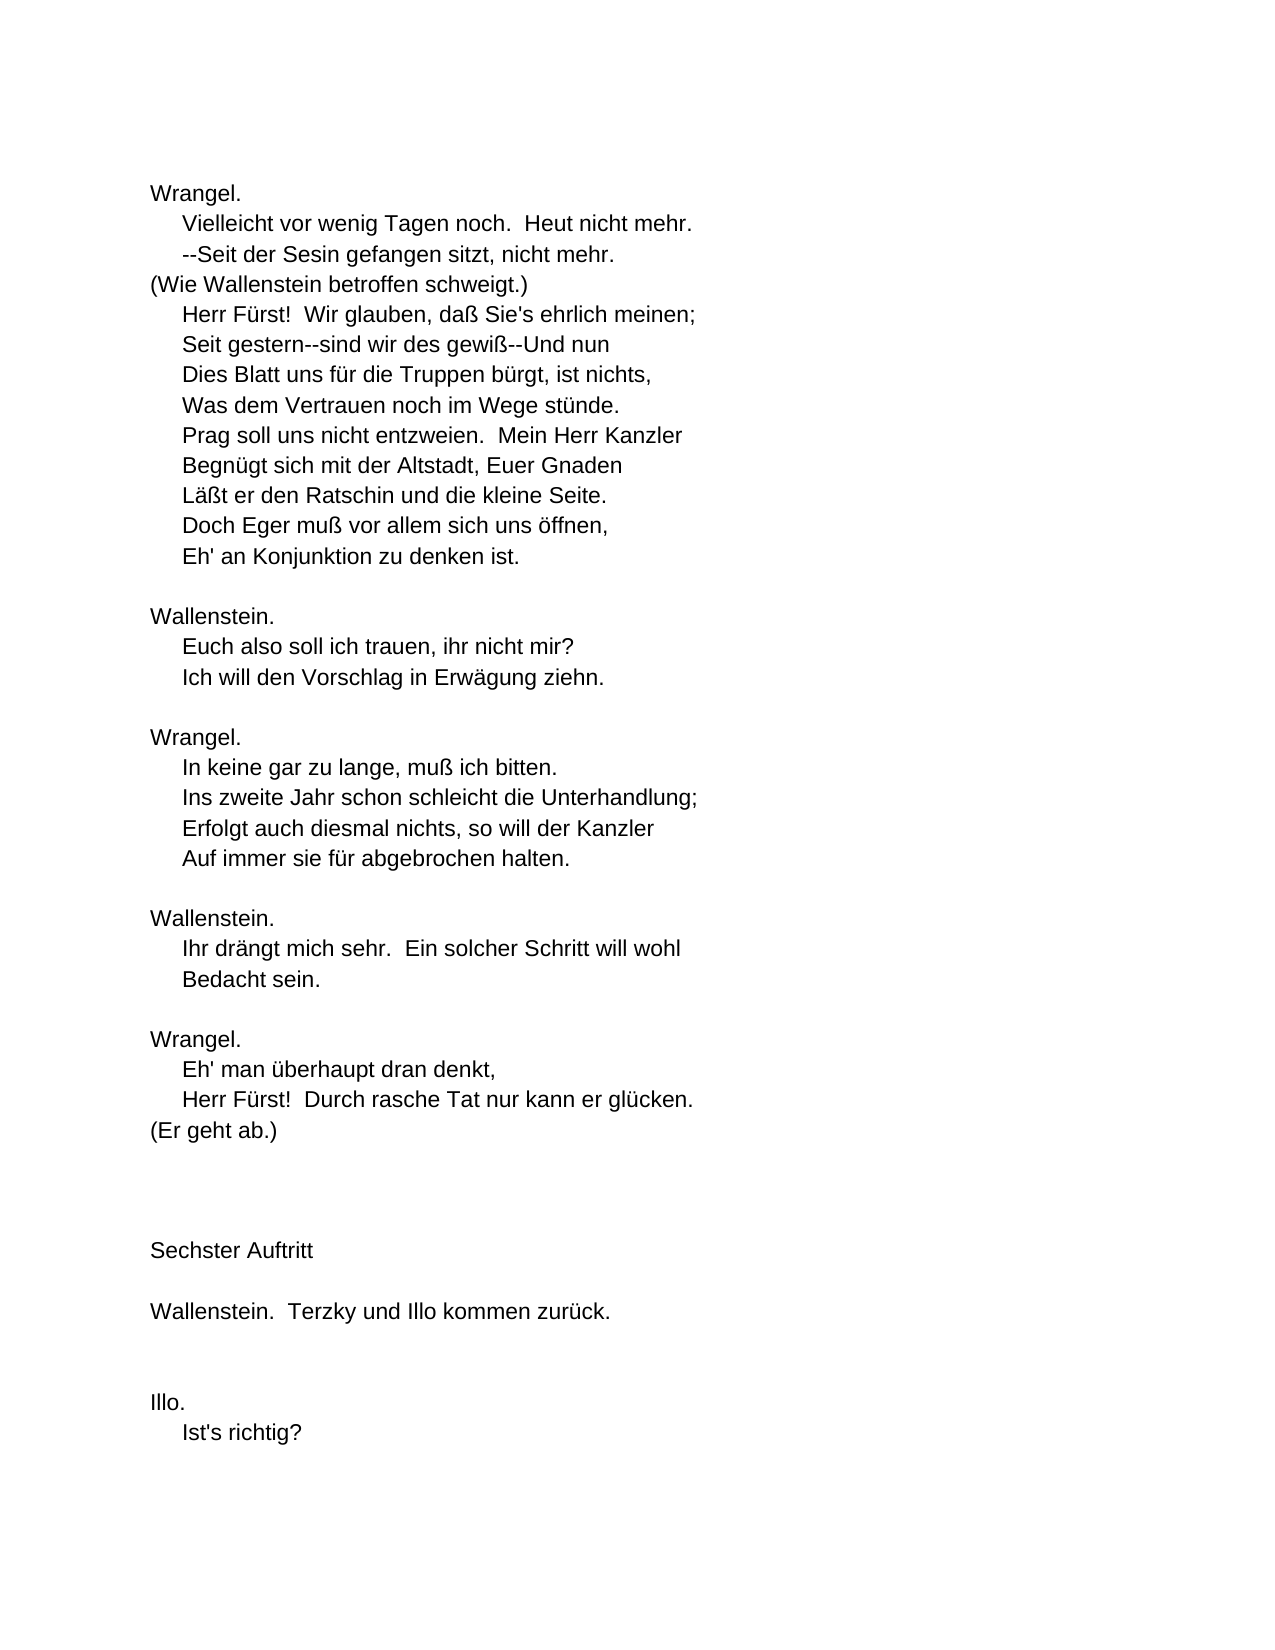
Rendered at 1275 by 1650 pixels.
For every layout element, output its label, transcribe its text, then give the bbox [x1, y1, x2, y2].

text Wrangel. [150, 724, 1125, 750]
text Wrangel. [150, 180, 1125, 207]
text Eh' man überhaupt dran denkt, [150, 1056, 1125, 1083]
text --Seit der Sesin gefangen sitzt, nicht mehr. [150, 241, 1125, 267]
text Herr Fürst! Wir glauben, daß Sie's ehrlich meinen; [150, 301, 1125, 327]
text Ins zweite Jahr schon schleicht die Unterhandlung; [150, 784, 1125, 811]
text Läßt er den Ratschin und die kleine Seite. [150, 482, 1125, 509]
text Prag soll uns nicht entzweien. Mein Herr Kanzler [150, 422, 1125, 448]
text Eh' an Konjunktion zu denken ist. [150, 543, 1125, 569]
text Euch also soll ich trauen, ihr nicht mir? [150, 633, 1125, 660]
text Ich will den Vorschlag in Erwägung ziehn. [150, 663, 1125, 690]
text Wallenstein. [150, 603, 1125, 629]
text Erfolgt auch diesmal nichts, so will der Kanzler [150, 814, 1125, 841]
text Bedacht sein. [150, 966, 1125, 992]
text Ihr drängt mich sehr. Ein solcher Schritt will wohl [150, 935, 1125, 962]
text (Er geht ab.) [150, 1117, 1125, 1143]
text Vielleicht vor wenig Tagen noch. Heut nicht mehr. [150, 210, 1125, 237]
text Was dem Vertrauen noch im Wege stünde. [150, 392, 1125, 418]
text Seit gestern--sind wir des gewiß--Und nun [150, 331, 1125, 358]
text Ist's richtig? [150, 1419, 1125, 1445]
text Sechster Auftritt [150, 1237, 1125, 1264]
text Illo. [150, 1388, 1125, 1415]
text Wrangel. [150, 1026, 1125, 1052]
text Doch Eger muß vor allem sich uns öffnen, [150, 512, 1125, 539]
text Auf immer sie für abgebrochen halten. [150, 845, 1125, 871]
text In keine gar zu lange, muß ich bitten. [150, 754, 1125, 781]
text Wallenstein. [150, 905, 1125, 932]
text Begnügt sich mit der Altstadt, Euer Gnaden [150, 452, 1125, 478]
text (Wie Wallenstein betroffen schweigt.) [150, 271, 1125, 297]
text Herr Fürst! Durch rasche Tat nur kann er glücken. [150, 1086, 1125, 1113]
text Wallenstein. Terzky und Illo kommen zurück. [150, 1298, 1125, 1324]
text Dies Blatt uns für die Truppen bürgt, ist nichts, [150, 361, 1125, 388]
